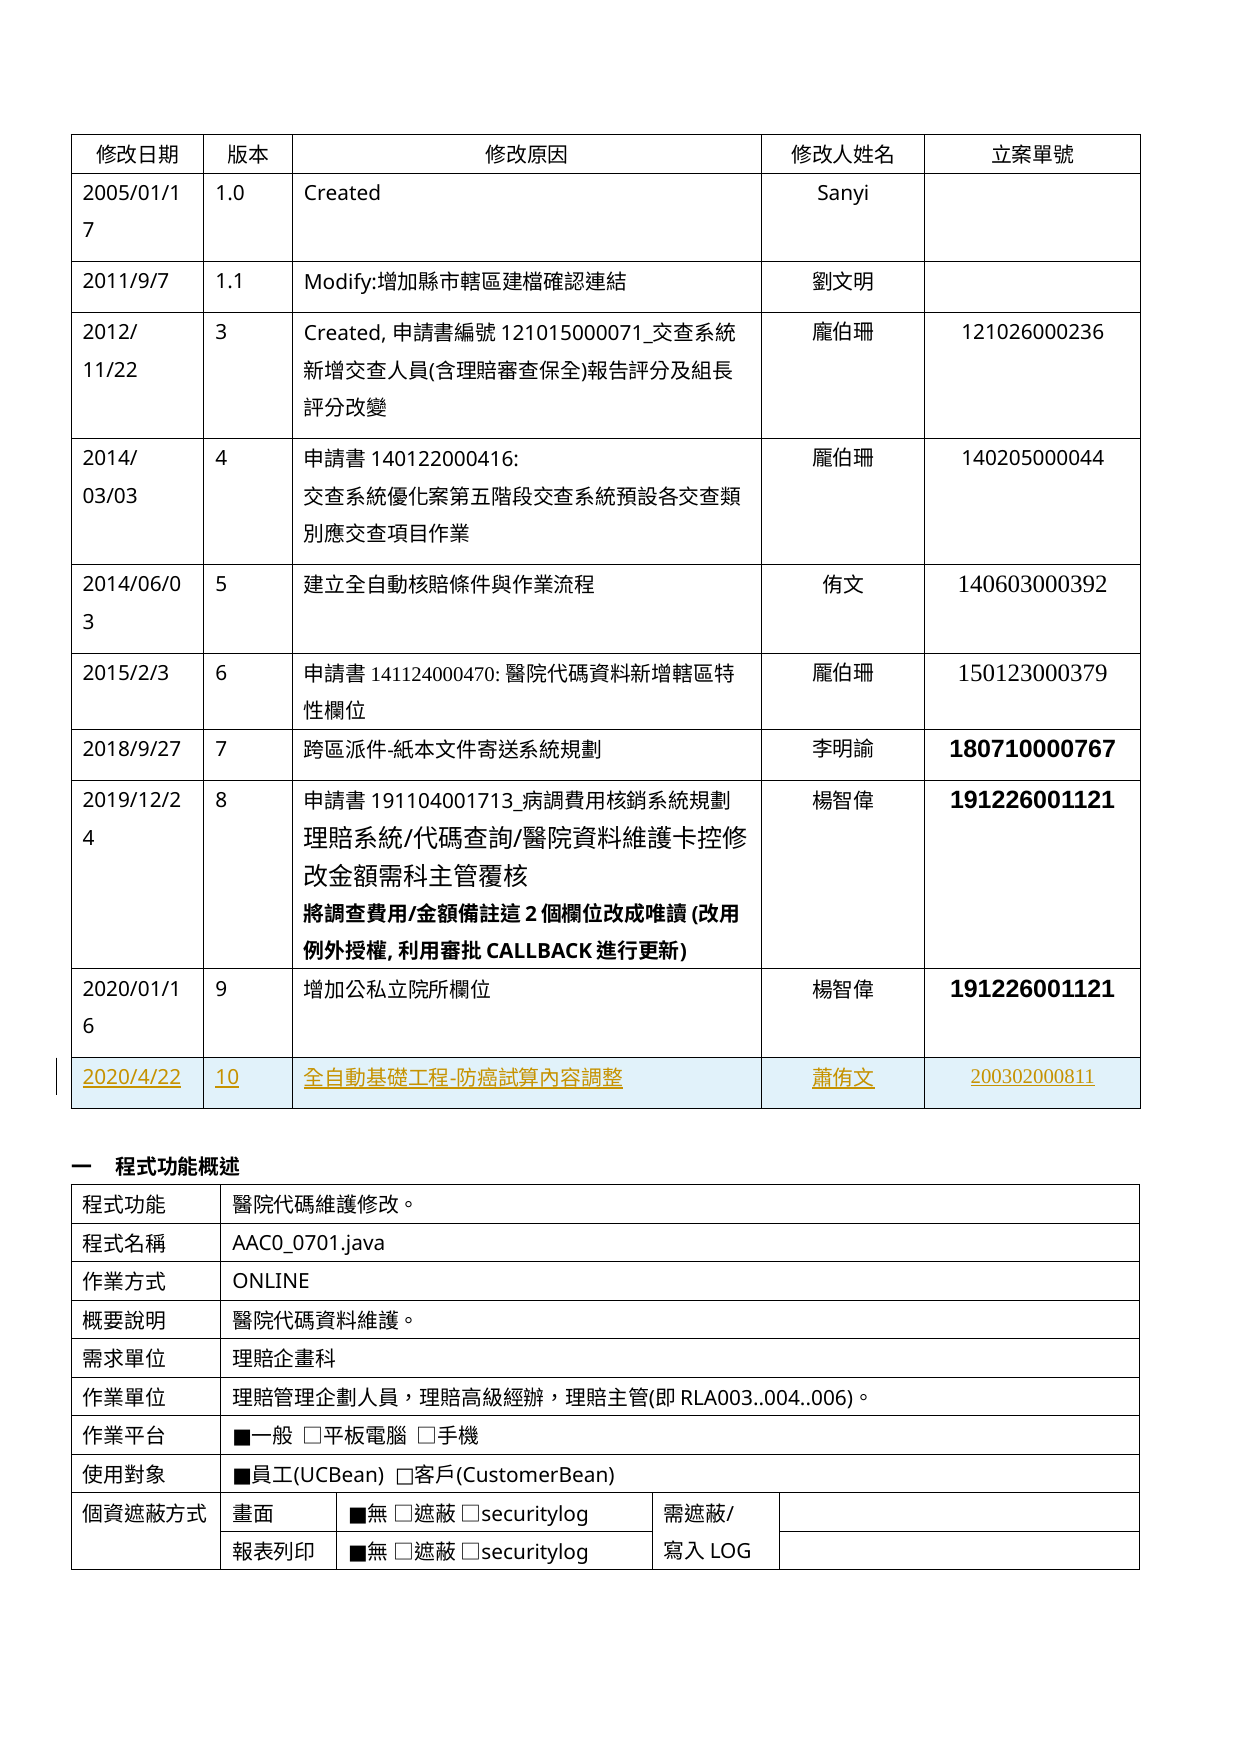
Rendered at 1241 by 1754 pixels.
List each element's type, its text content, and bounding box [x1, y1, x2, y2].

table_cell Created, 申請書編號121015000071_交查系統新增交查人員(含理賠審查保全)報告評分及組長評分改變 [293, 313, 761, 438]
table_cell 楊智偉 [762, 781, 924, 968]
table_cell 7 [204, 730, 292, 780]
table_cell 作業單位 [72, 1378, 220, 1415]
table_cell ONLINE [221, 1262, 1139, 1299]
table_cell ■無 □遮蔽 □securitylog [337, 1532, 652, 1569]
table_cell 報表列印 [221, 1532, 336, 1569]
table_cell 楊智偉 [762, 969, 924, 1057]
table_cell [780, 1493, 1139, 1531]
table_cell 150123000379 [925, 654, 1140, 729]
table_cell [925, 262, 1140, 312]
table_cell 2014/03/03 [72, 439, 203, 564]
table_cell 2019/12/24 [72, 781, 203, 968]
list 程式功能概述 [71, 1146, 1169, 1184]
table_cell 2020/01/16 [72, 969, 203, 1057]
table_header 修改人姓名 [762, 135, 924, 172]
table_cell Created [293, 174, 761, 261]
table_cell 121026000236 [925, 313, 1140, 438]
table_header 醫院代碼維護修改。 [221, 1185, 1139, 1222]
table_cell 龐伯珊 [762, 313, 924, 438]
table_cell ■無 □遮蔽 □securitylog [337, 1493, 652, 1531]
table_cell 程式名稱 [72, 1224, 220, 1261]
table_cell 191226001121 [925, 969, 1140, 1057]
table_cell 4 [204, 439, 292, 564]
table_cell 個資遮蔽方式 [72, 1493, 220, 1569]
table_cell 1.0 [204, 174, 292, 261]
table_cell 9 [204, 969, 292, 1057]
table_cell 跨區派件-紙本文件寄送系統規劃 [293, 730, 761, 780]
table_cell 191226001121 [925, 781, 1140, 968]
table_header 版本 [204, 135, 292, 172]
table_cell 醫院代碼資料維護。 [221, 1301, 1139, 1338]
table_header 程式功能 [72, 1185, 220, 1222]
table_cell Sanyi [762, 174, 924, 261]
table_cell 申請書191104001713_病調費用核銷系統規劃 理賠系統/代碼查詢/醫院資料維護卡控修改金額需科主管覆核 將調查費用/金額備註這2個欄位改成唯讀 (改用例外授權, 利用審批CALLBACK進行更新) [293, 781, 761, 968]
table_header 立案單號 [925, 135, 1140, 172]
table_cell [780, 1532, 1139, 1569]
table_cell AAC0_0701.java [221, 1224, 1139, 1261]
table_cell 理賠企畫科 [221, 1339, 1139, 1377]
table_cell 畫面 [221, 1493, 336, 1531]
table_cell 增加公私立院所欄位 [293, 969, 761, 1057]
table_cell Modify:增加縣市轄區建檔確認連結 [293, 262, 761, 312]
table_cell 140205000044 [925, 439, 1140, 564]
table_cell 180710000767 [925, 730, 1140, 780]
table_cell 2011/9/7 [72, 262, 203, 312]
table_cell 140603000392 [925, 565, 1140, 653]
table_cell 龎伯珊 [762, 439, 924, 564]
table_cell 理賠管理企劃人員，理賠高級經辦，理賠主管(即RLA003..004..006)。 [221, 1378, 1139, 1415]
table_cell 劉文明 [762, 262, 924, 312]
table_cell 需遮蔽/ 寫入LOG 的資料名稱 [653, 1493, 779, 1569]
table_cell 作業平台 [72, 1416, 220, 1454]
table_cell 2012/11/22 [72, 313, 203, 438]
table_cell 2018/9/27 [72, 730, 203, 780]
table_cell 2014/06/03 [72, 565, 203, 653]
table_cell 2005/01/17 [72, 174, 203, 261]
table_cell [925, 174, 1140, 261]
table_cell 龎伯珊 [762, 654, 924, 729]
table_cell 5 [204, 565, 292, 653]
table_header 修改日期 [72, 135, 203, 172]
table_cell 申請書141124000470: 醫院代碼資料新增轄區特性欄位 [293, 654, 761, 729]
table_cell 侑文 [762, 565, 924, 653]
table_cell 1.1 [204, 262, 292, 312]
table_cell 概要說明 [72, 1301, 220, 1338]
table_cell 使用對象 [72, 1455, 220, 1492]
table_cell ■員工(UCBean) □客戶(CustomerBean) [221, 1455, 1139, 1492]
table_cell 3 [204, 313, 292, 438]
table_cell 李明諭 [762, 730, 924, 780]
table_cell ■一般 □平板電腦 □手機 [221, 1416, 1139, 1454]
table_header 修改原因 [293, 135, 761, 172]
table_cell 8 [204, 781, 292, 968]
table_cell 2015/2/3 [72, 654, 203, 729]
table_cell 作業方式 [72, 1262, 220, 1299]
table_cell 建立全自動核賠條件與作業流程 [293, 565, 761, 653]
table_cell 申請書140122000416: 交查系統優化案第五階段交查系統預設各交查類別應交查項目作業 [293, 439, 761, 564]
table_cell 需求單位 [72, 1339, 220, 1377]
table_cell 6 [204, 654, 292, 729]
